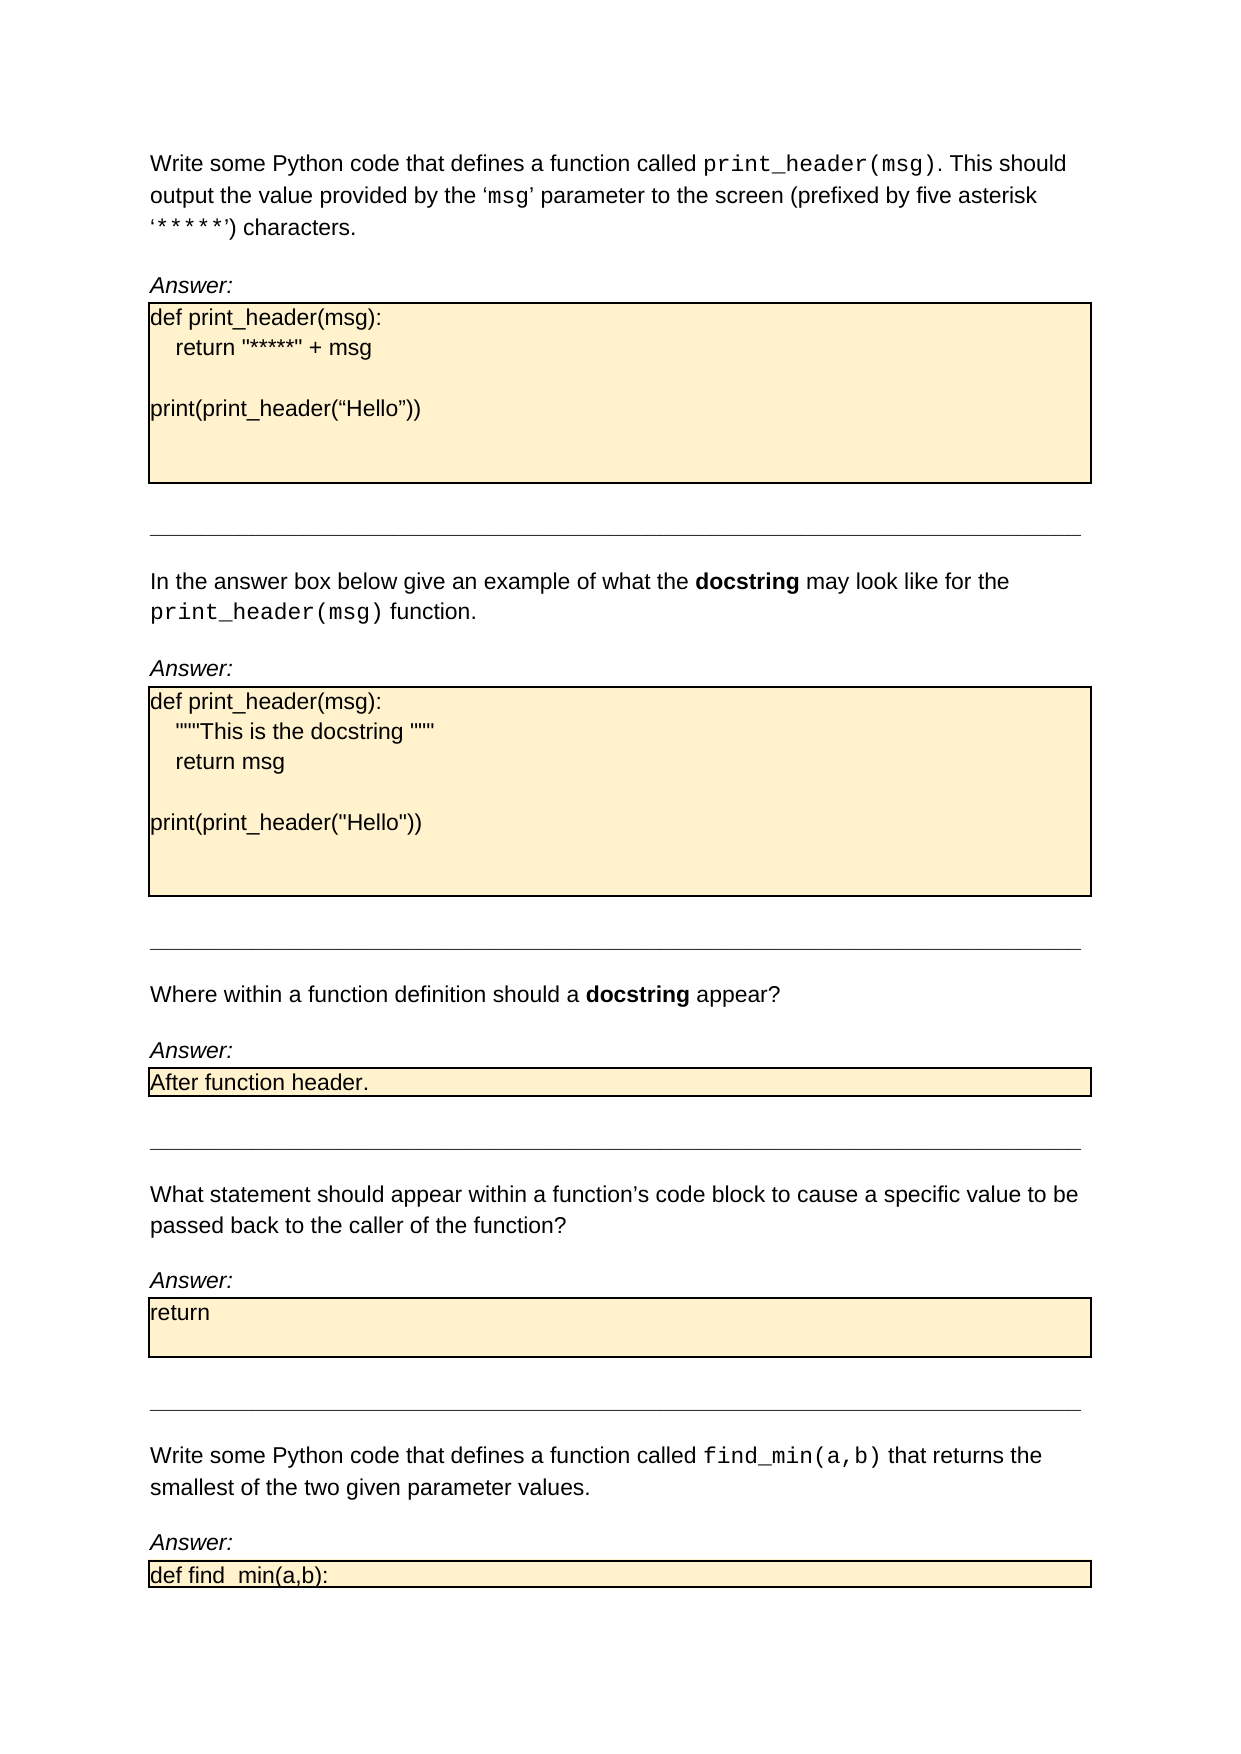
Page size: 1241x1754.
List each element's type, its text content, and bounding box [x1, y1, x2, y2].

text Answer: [150, 272, 1090, 298]
text _________________________________________________________________________ [150, 512, 1090, 539]
text Answer: [150, 1037, 1090, 1063]
text Where within a function definition should a docstring appear? [150, 981, 1090, 1008]
text print(print_header("Hello")) [150, 806, 1090, 835]
text In the answer box below give an example of what the docstring may look like for the print_header(msg) function. [150, 568, 1090, 626]
text return "*****" + msg [150, 332, 1090, 361]
text What statement should appear within a function’s code block to cause a specific value to be passed back to the caller of the function? [150, 1181, 1090, 1238]
text return [150, 1299, 1090, 1326]
text Write some Python code that defines a function called find_min(a,b) that returns the smallest of the two given parameter values. [150, 1442, 1090, 1500]
text _________________________________________________________________________ [150, 1126, 1090, 1153]
text After function header. [150, 1069, 1090, 1095]
text Answer: [150, 655, 1090, 682]
text _________________________________________________________________________ [150, 926, 1090, 953]
text _________________________________________________________________________ [150, 1387, 1090, 1413]
text Answer: [150, 1267, 1090, 1293]
text print(print_header(“Hello”)) [150, 393, 1090, 421]
text def find_min(a,b): [150, 1562, 1090, 1586]
text return msg [150, 746, 1090, 774]
text Answer: [150, 1529, 1090, 1556]
text def print_header(msg): [150, 688, 1090, 714]
text """This is the docstring """ [150, 716, 1090, 744]
text def print_header(msg): [150, 304, 1090, 331]
text Write some Python code that defines a function called print_header(msg). This should output the value provided by the ‘msg’ parameter to the screen (prefixed by five asterisk ‘*****’) characters. [150, 150, 1090, 243]
